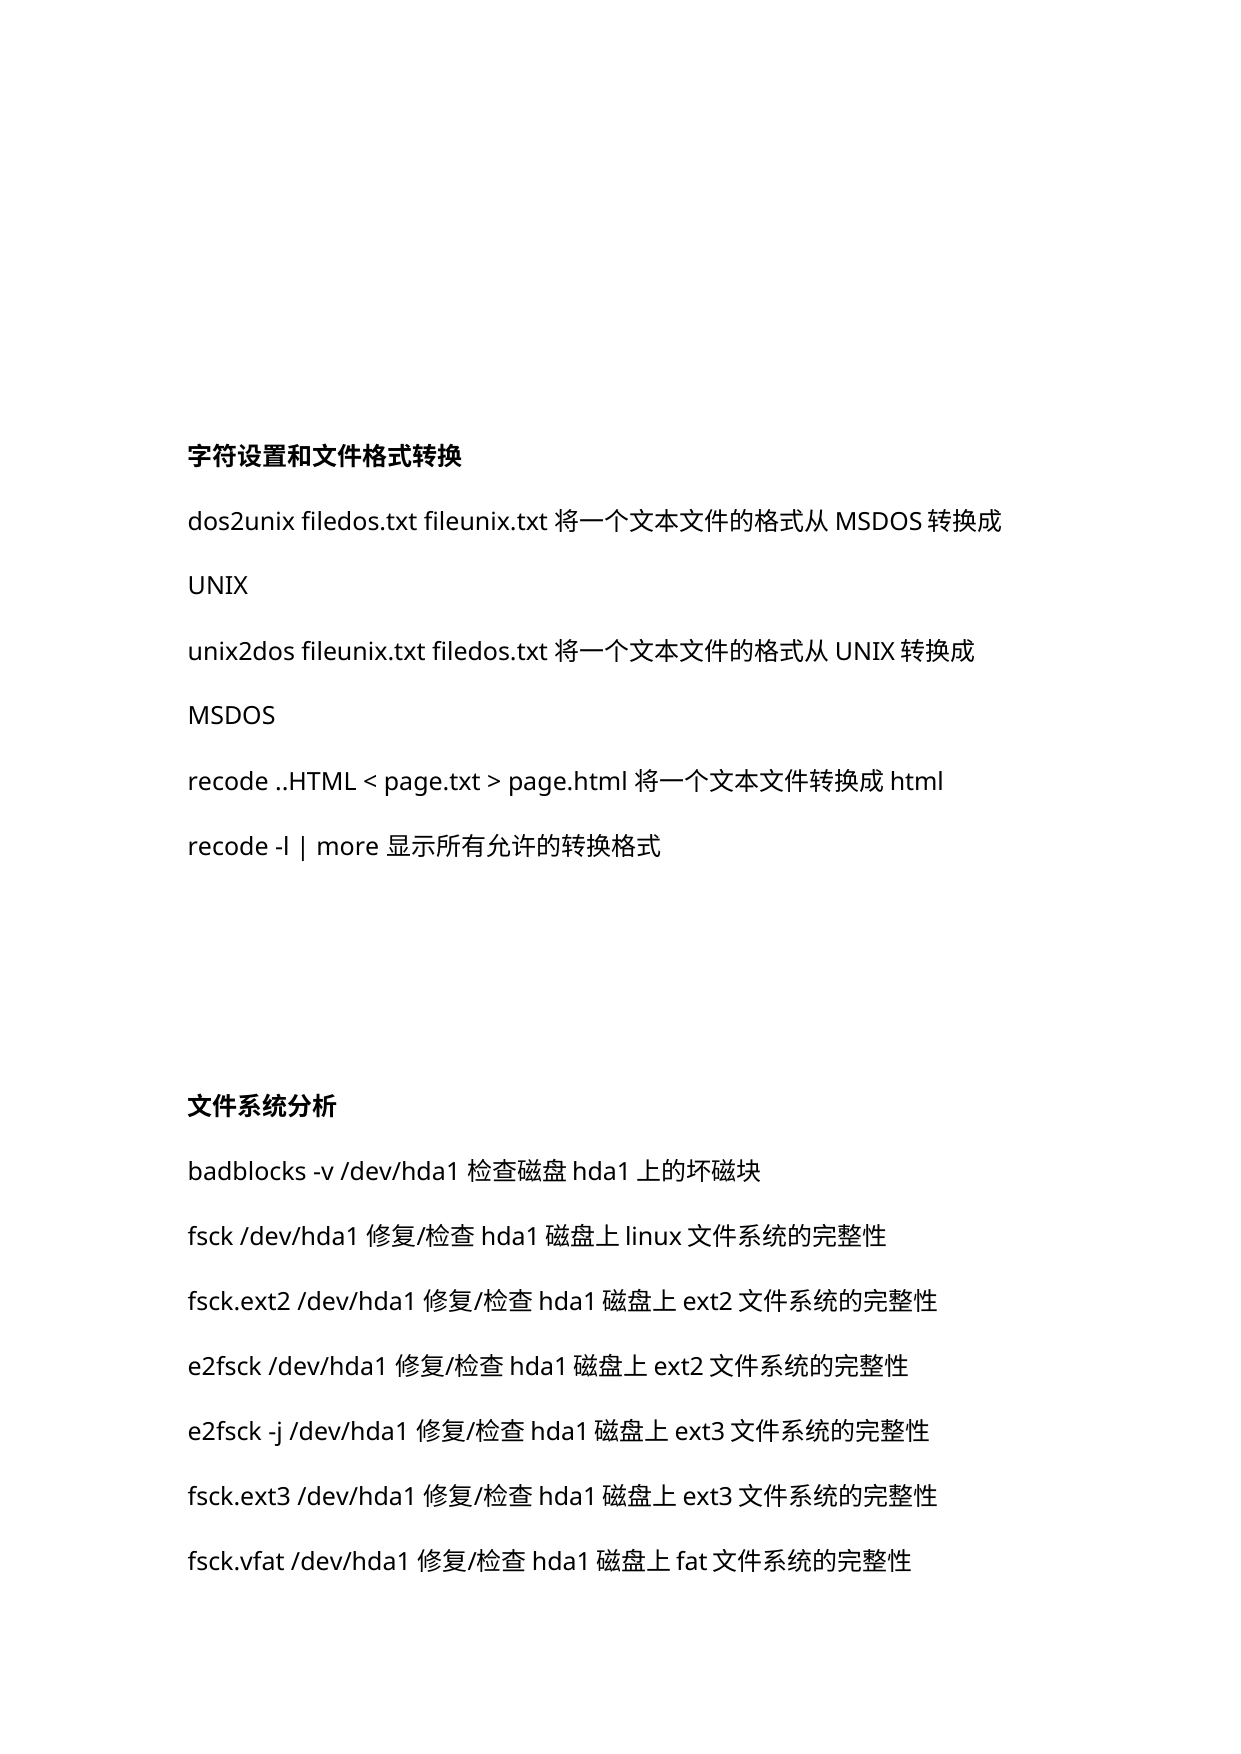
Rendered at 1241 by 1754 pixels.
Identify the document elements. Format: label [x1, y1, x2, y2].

text [187, 162, 1053, 1592]
